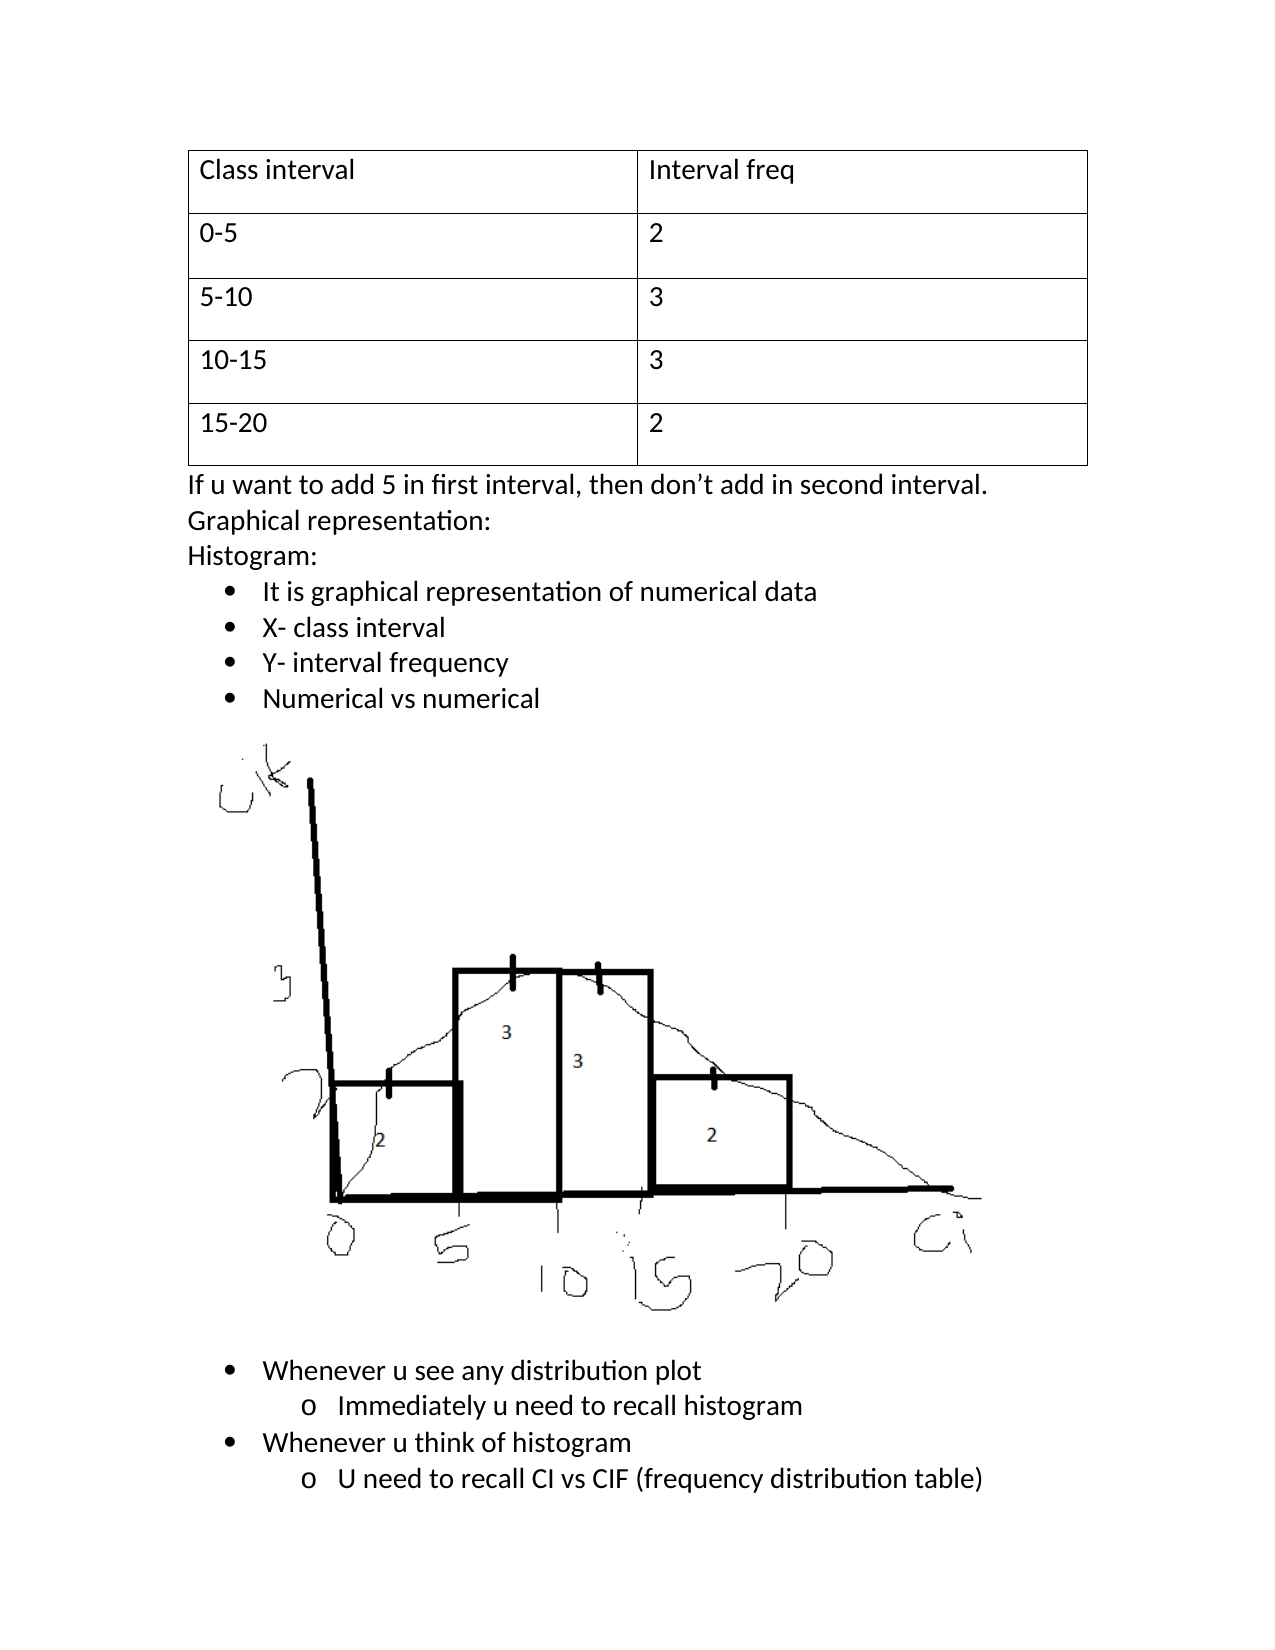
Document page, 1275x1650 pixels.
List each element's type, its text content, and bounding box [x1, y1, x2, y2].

table_cell 3 [638, 279, 1087, 340]
list Whenever u think of histogram [225, 1424, 1087, 1460]
table_cell 3 [638, 341, 1087, 403]
text Graphical representation: [187, 502, 1087, 537]
list Whenever u see any distribution plot [225, 1352, 1087, 1387]
table_cell 10-15 [189, 341, 637, 403]
table_cell 0-5 [189, 214, 637, 277]
table_header Class interval [189, 151, 637, 213]
list U need to recall CI vs CIF (frequency distribution table) [300, 1460, 1087, 1497]
text If u want to add 5 in first interval, then don’t add in second interval. [187, 466, 1087, 502]
table_cell 5-10 [189, 279, 637, 340]
list It is graphical representation of numerical data [225, 573, 1087, 609]
picture [187, 715, 1023, 1352]
list Y- interval frequency [225, 644, 1087, 680]
list Numerical vs numerical [225, 680, 1087, 716]
table_cell 2 [638, 404, 1087, 465]
text Histogram: [187, 537, 1087, 573]
table_header Interval freq [638, 151, 1087, 213]
list X- class interval [225, 609, 1087, 644]
table_cell 15-20 [189, 404, 637, 465]
list Immediately u need to recall histogram [300, 1387, 1087, 1424]
table_cell 2 [638, 214, 1087, 277]
